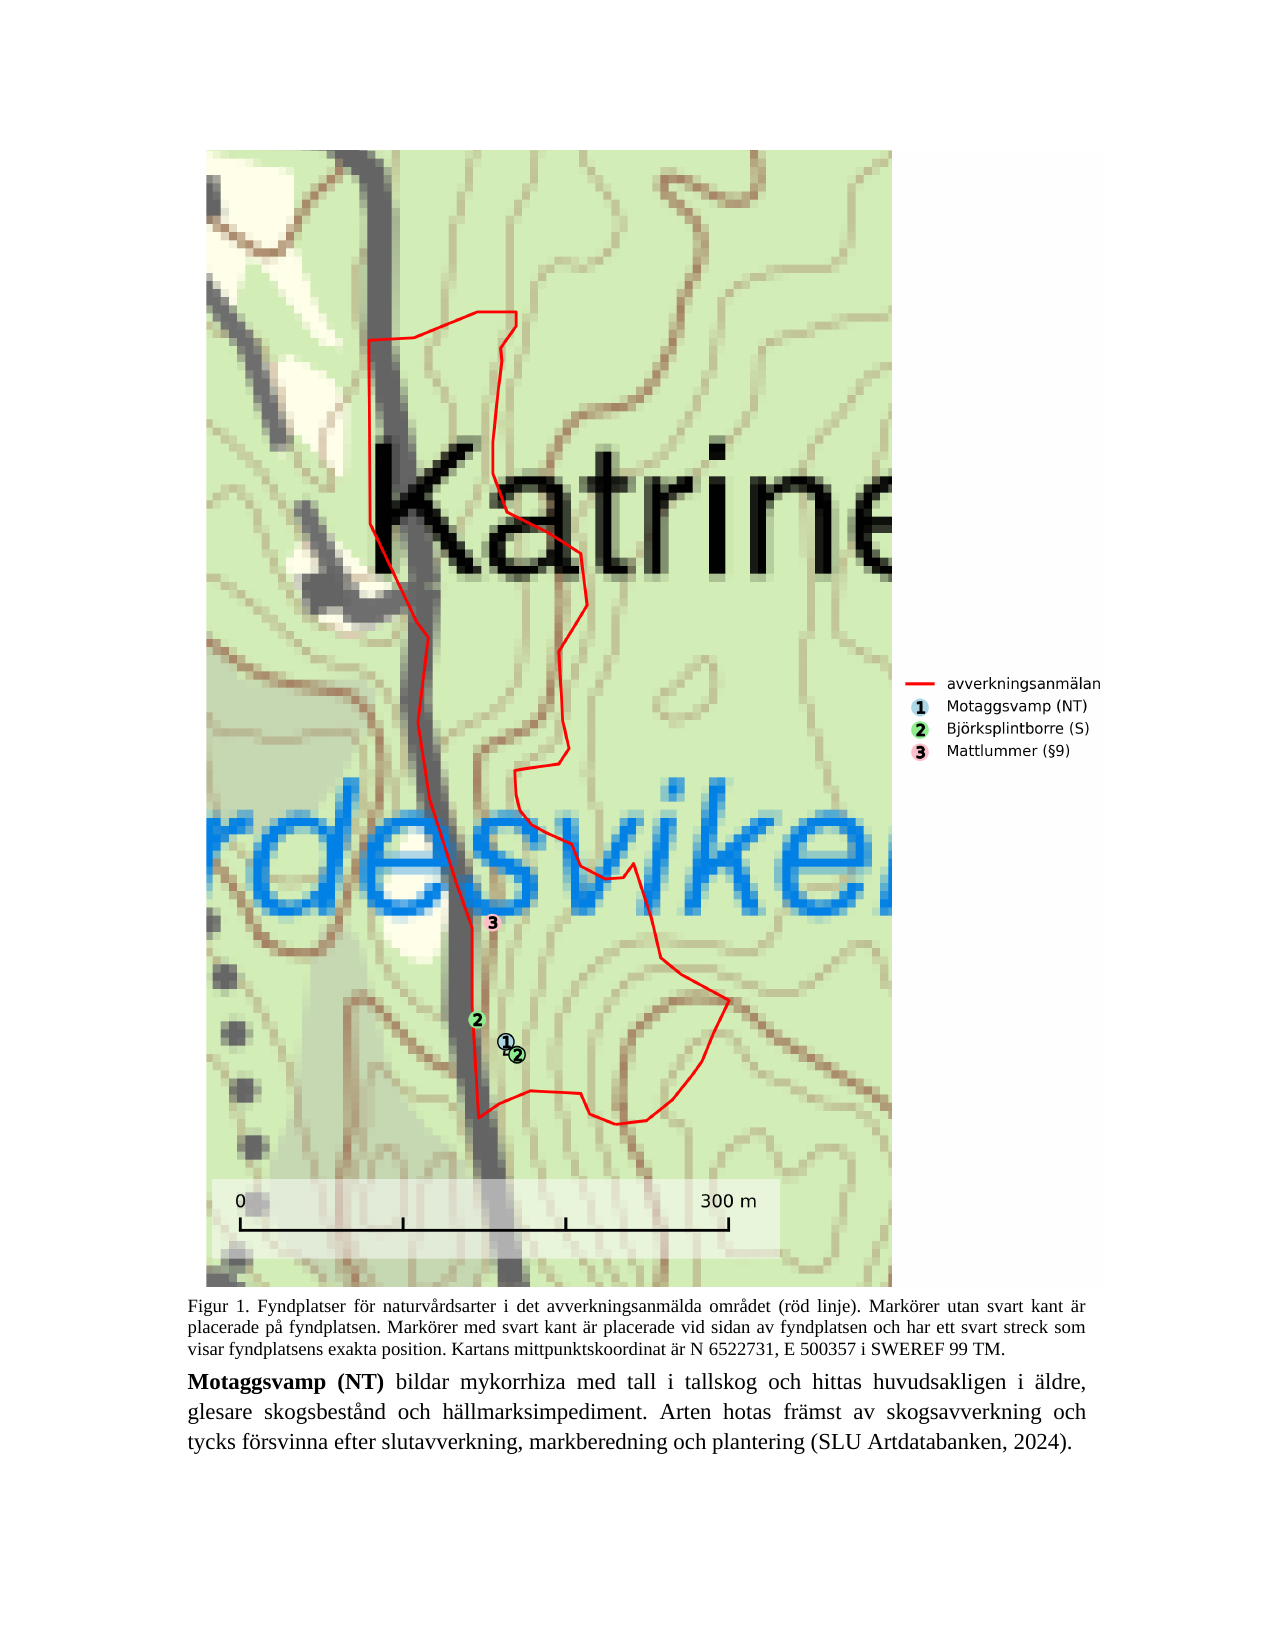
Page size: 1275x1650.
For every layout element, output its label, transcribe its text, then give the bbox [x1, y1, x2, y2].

text Motaggsvamp (NT) bildar mykorrhiza med tall i tallskog och hittas huvudsakligen i äldre, glesare skogsbestånd och hällmarksimpediment. Arten hotas främst av skogsavverkning och tycks försvinna efter slutavverkning, markberedning och plantering (SLU Artdatabanken, 2024). [187, 1368, 1087, 1454]
text Figur 1. Fyndplatser för naturvårdsarter i det avverkningsanmälda området (röd linje). Markörer utan svart kant är placerade på fyndplatsen. Markörer med svart kant är placerade vid sidan av fyndplatsen och har ett svart streck som visar fyndplatsens exakta position. Kartans mittpunktskoordinat är N 6522731, E 500357 i SWEREF 99 TM. [187, 1295, 1087, 1359]
picture [206, 150, 1107, 1287]
